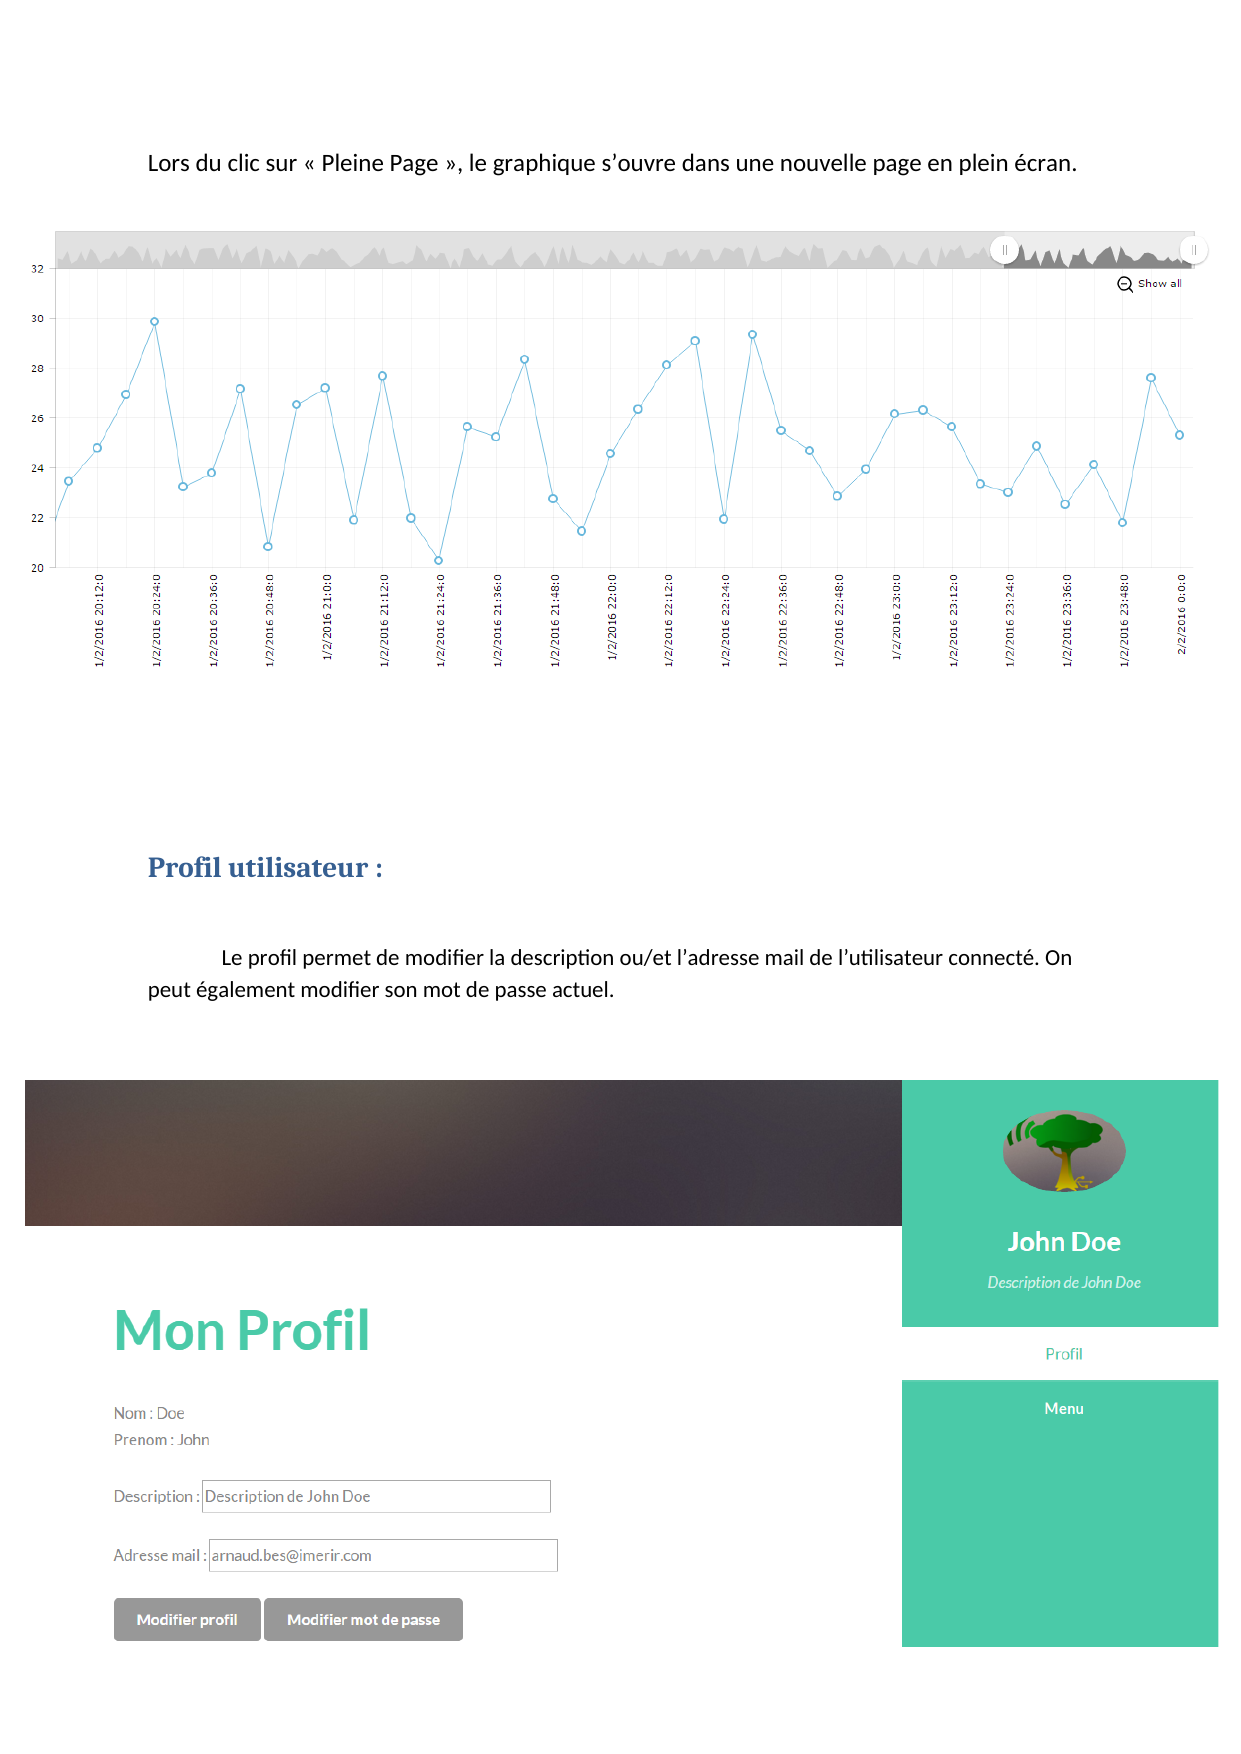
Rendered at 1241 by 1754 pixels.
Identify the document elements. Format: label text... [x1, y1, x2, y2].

picture [10, 224, 1223, 691]
text Le profil permet de modifier la description ou/et l’adresse mail de l’utilisateur connecté. On peut également modifier son mot de passe actuel. [148, 943, 1093, 1003]
picture [25, 1080, 1219, 1646]
subtitle Profil utilisateur : [148, 851, 1093, 885]
text Lors du clic sur « Pleine Page », le graphique s’ouvre dans une nouvelle page en plein écran. [148, 148, 1093, 178]
